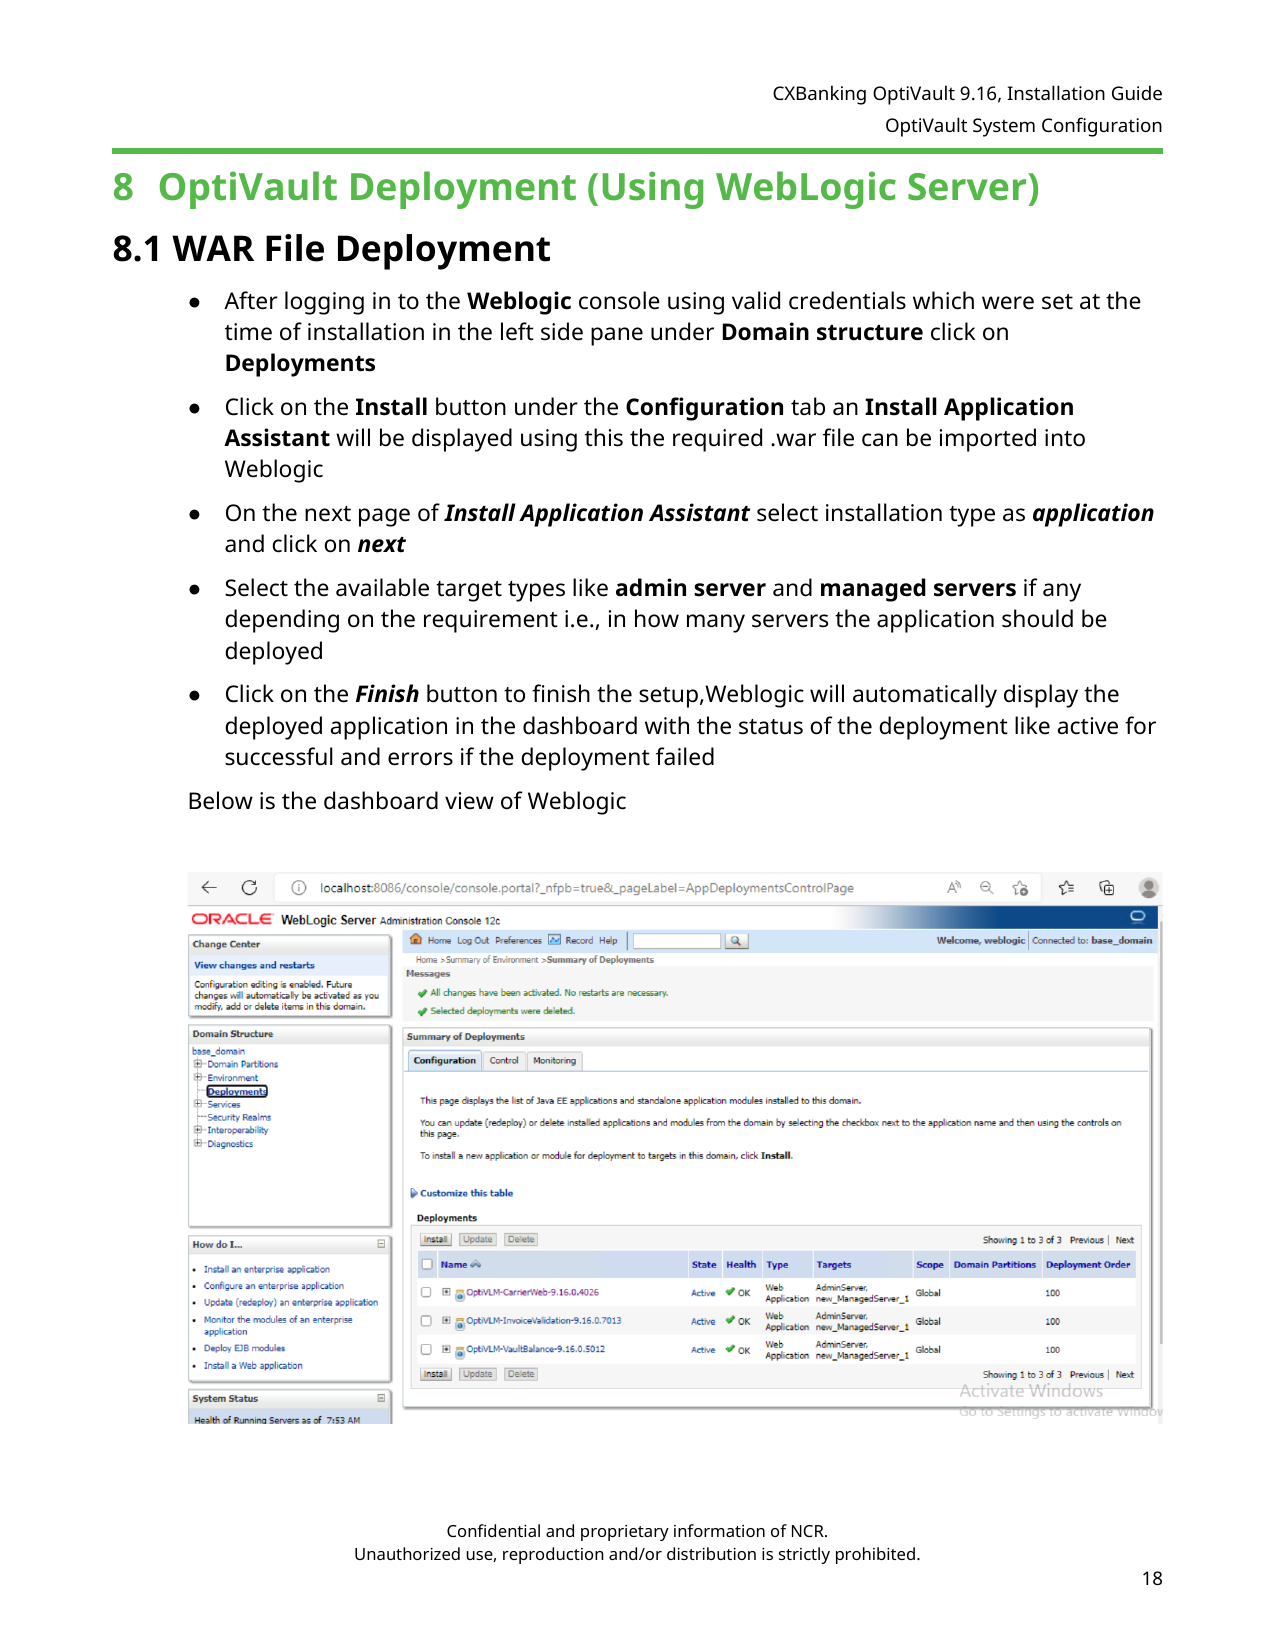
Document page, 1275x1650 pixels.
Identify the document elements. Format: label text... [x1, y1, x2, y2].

picture [187, 872, 1163, 1424]
list After logging in to the Weblogic console using valid credentials which were set at the time of installation in the left side pane under Domain structure click on Deployments [187, 284, 1163, 378]
list Click on the Finish button to finish the setup,Weblogic will automatically display the deployed application in the dashboard with the status of the deployment like active for successful and errors if the deployment failed [187, 678, 1163, 772]
list Click on the Install button under the Configuration tab an Install Application Assistant will be displayed using this the required .war file can be imported into Weblogic [187, 391, 1163, 484]
subtitle OptiVault Deployment (Using WebLogic Server) [112, 160, 1163, 211]
list On the next page of Install Application Assistant select installation type as application and click on next [187, 497, 1163, 559]
text Below is the dashboard view of Weblogic [187, 784, 1163, 816]
list Select the available target types like admin server and managed servers if any depending on the requirement i.e., in how many servers the application should be deployed [187, 572, 1163, 666]
subtitle WAR File Deployment [112, 224, 1163, 272]
